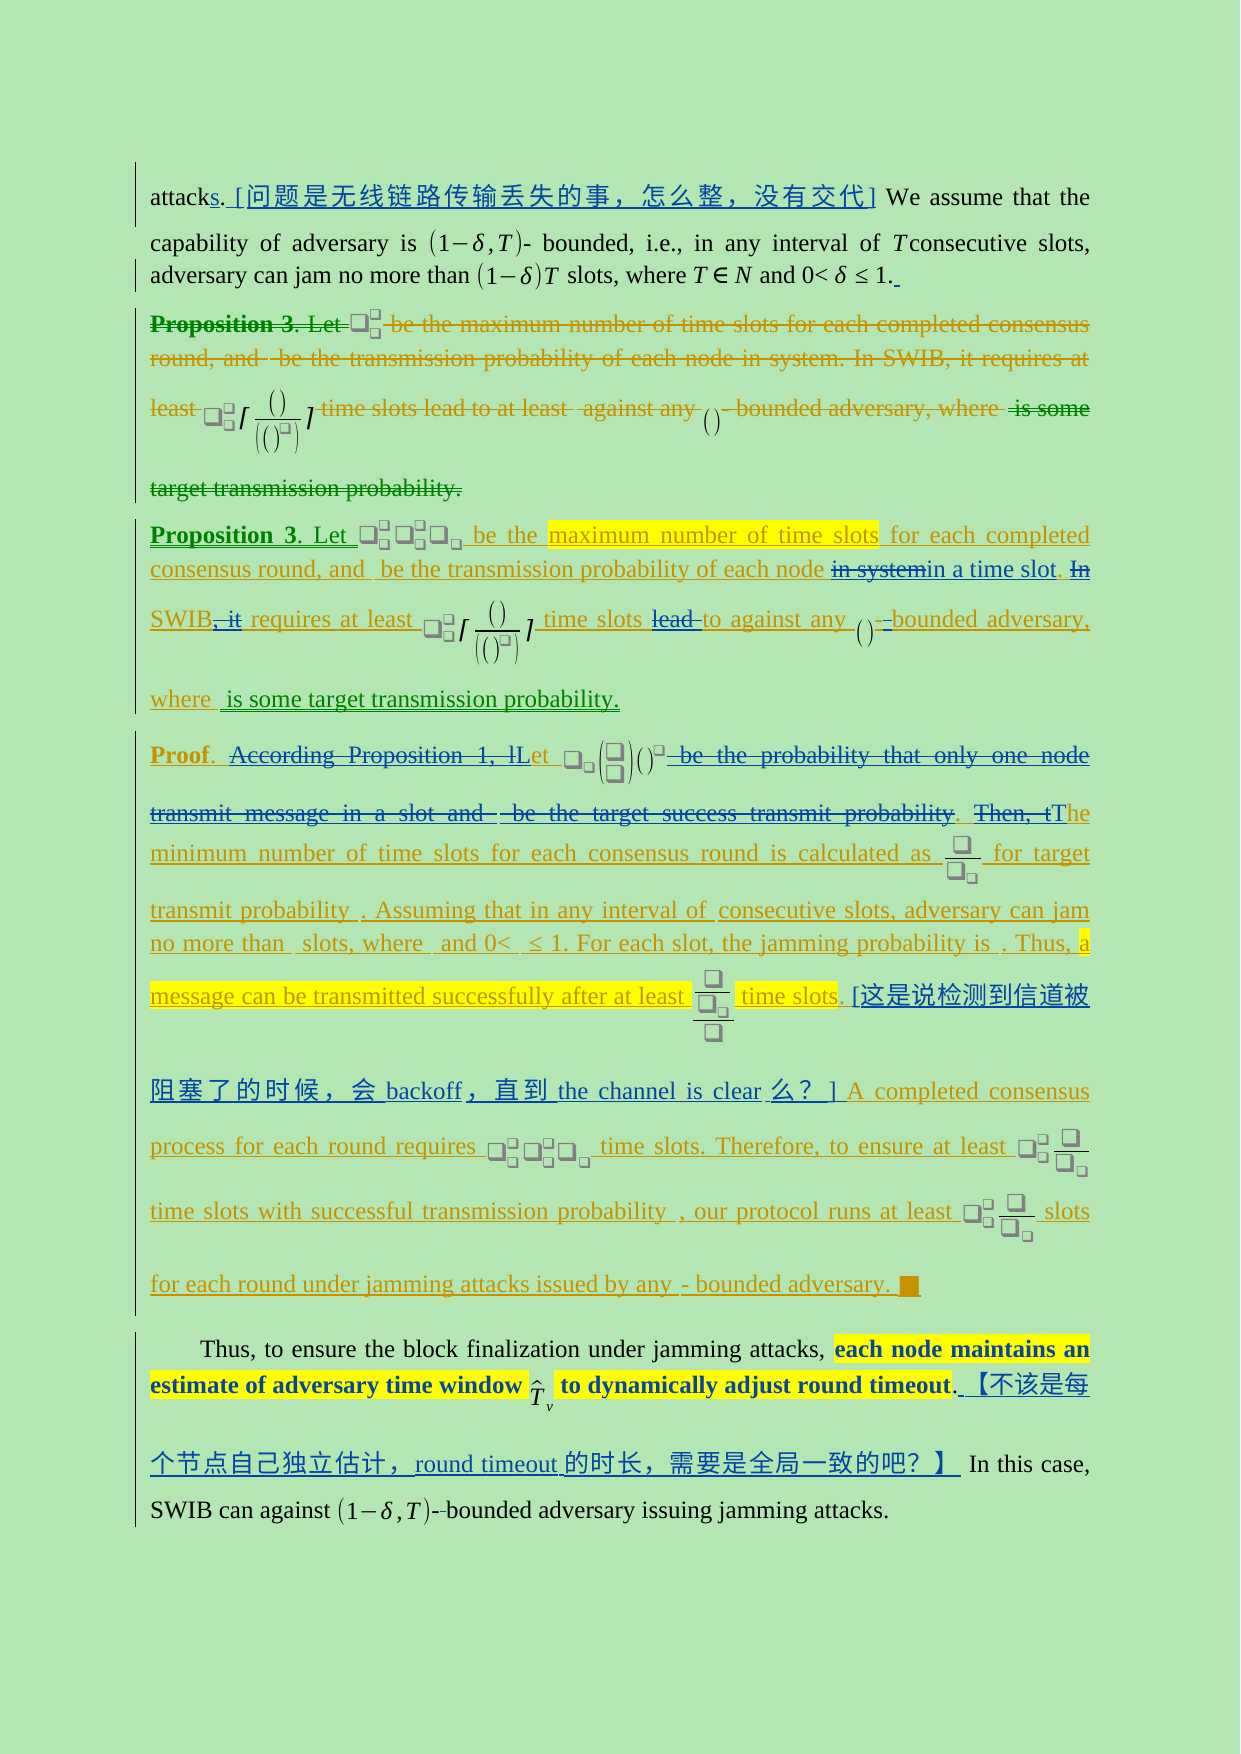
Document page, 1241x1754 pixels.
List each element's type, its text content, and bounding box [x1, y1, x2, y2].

text Thus, to ensure the block finalization under jamming attacks, each node maintains an estimate of adversary time window to dynamically adjust round timeout. In this case, SWIB can against -bounded adversary issuing jamming attacks. [150, 1332, 1090, 1527]
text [150, 162, 1090, 292]
